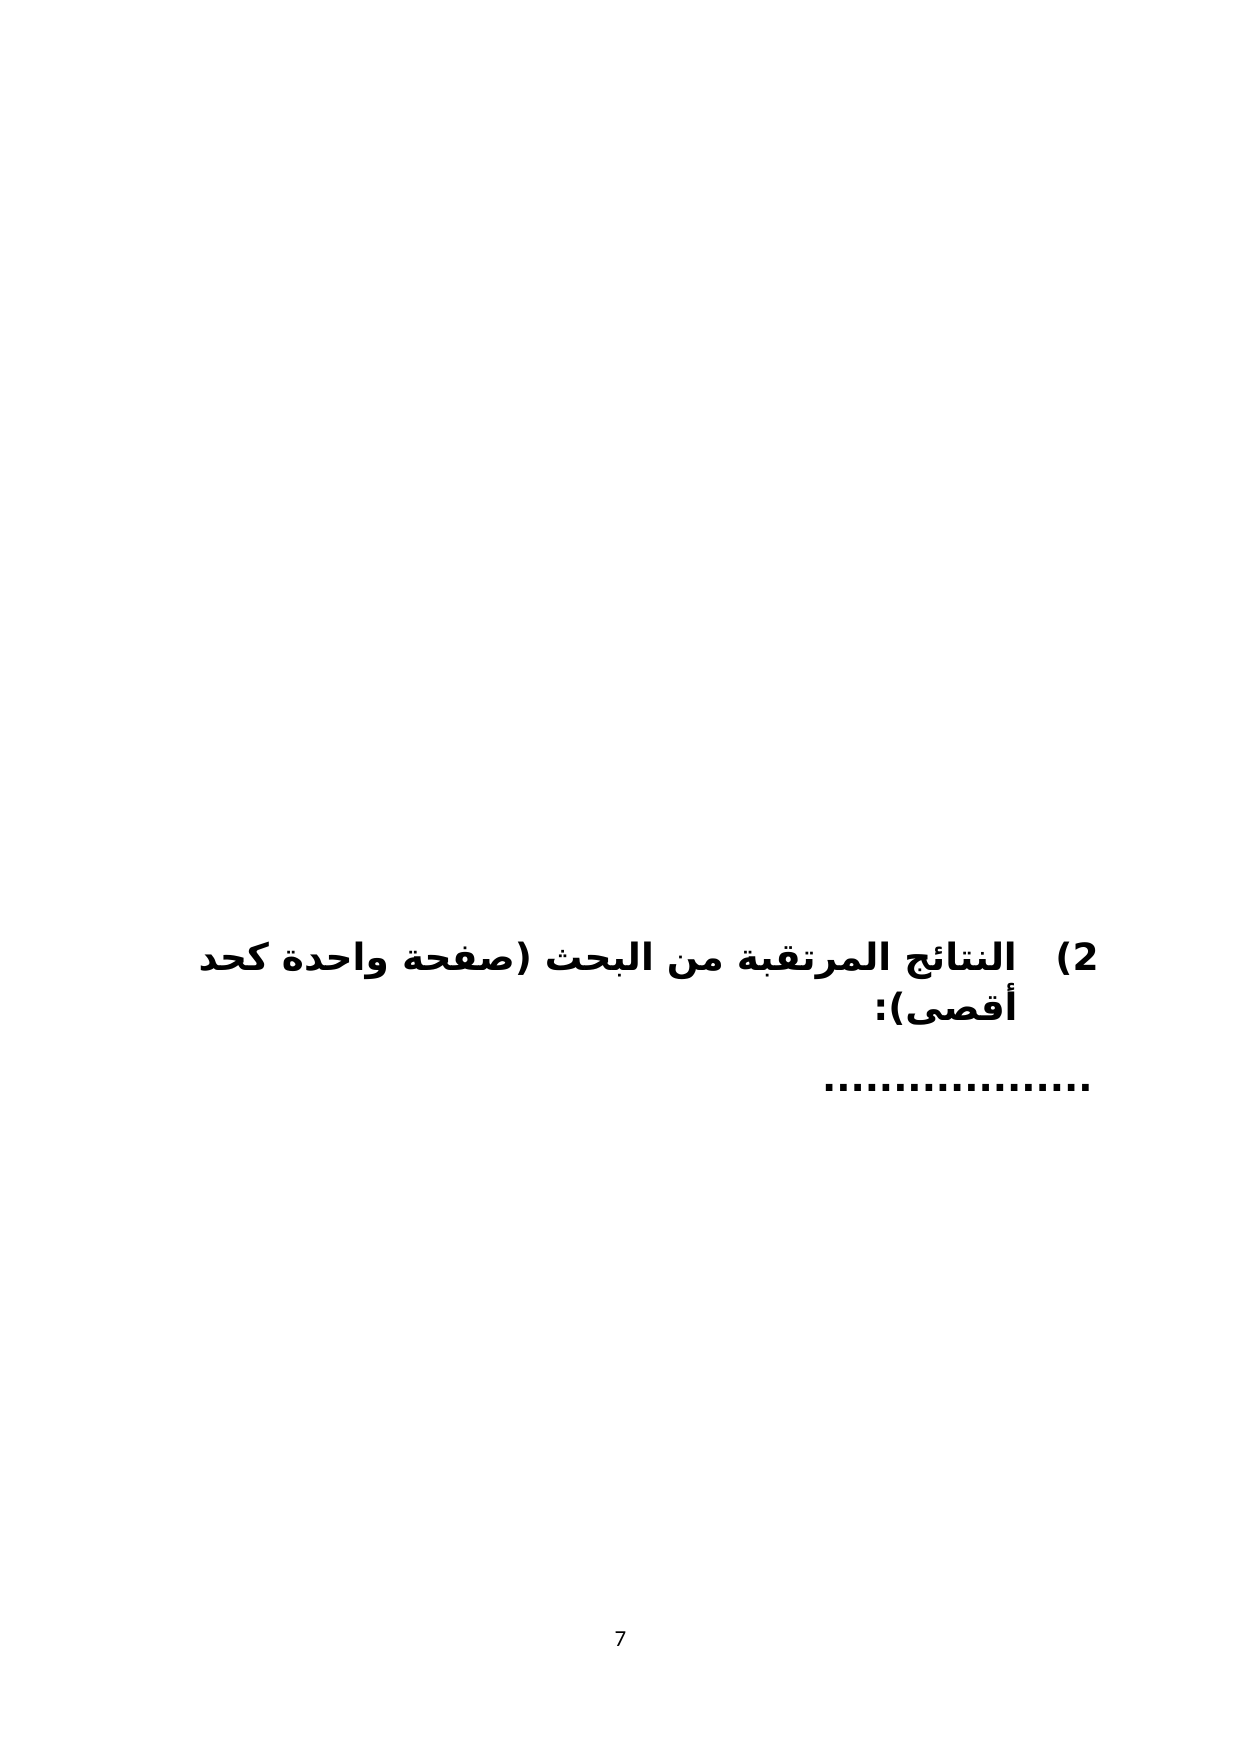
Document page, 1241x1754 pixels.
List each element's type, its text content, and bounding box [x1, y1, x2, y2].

list النتائج المرتقبة من البحث (صفحة واحدة كحد أقصى): [148, 935, 1055, 1029]
text ................... [148, 1056, 1093, 1100]
